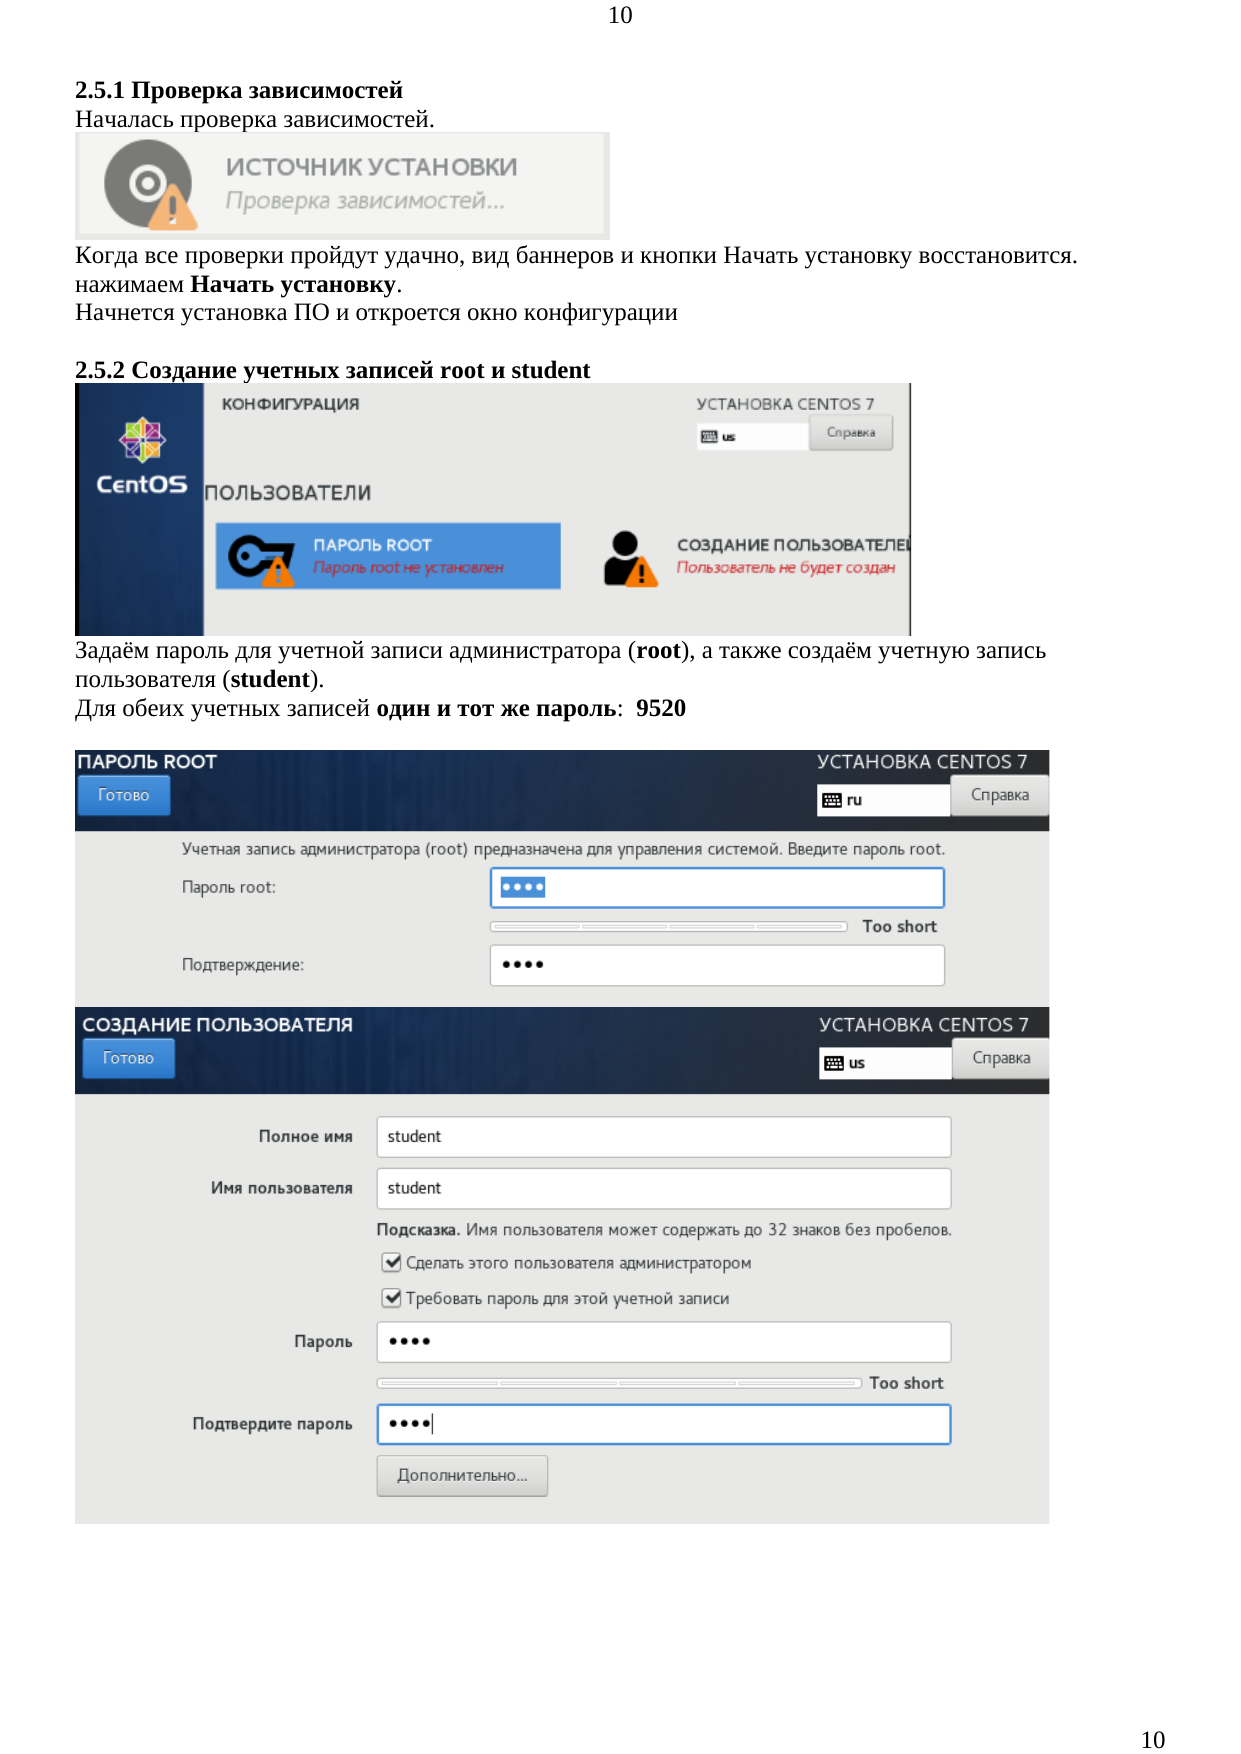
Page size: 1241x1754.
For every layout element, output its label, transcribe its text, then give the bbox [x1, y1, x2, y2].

text 2.5.1 Проверка зависимостей [75, 75, 1165, 104]
picture [75, 132, 610, 240]
text 2.5.2 Создание учетных записей root и student [75, 355, 1165, 384]
picture [75, 383, 912, 636]
text Когда все проверки пройдут удачно, вид баннеров и кнопки Начать установку восстановится. нажимаем Начать установку. [75, 240, 1165, 297]
text Задаём пароль для учетной записи администратора (root), а также создаём учетную запись пользователя (student). [75, 636, 1165, 693]
text Для обеих учетных записей один и тот же пароль: 9520 [75, 693, 1165, 722]
text Начнется установка ПО и откроется окно конфигурации [75, 297, 1165, 326]
picture [75, 750, 1050, 1524]
text Началась проверка зависимостей. [75, 104, 1165, 132]
